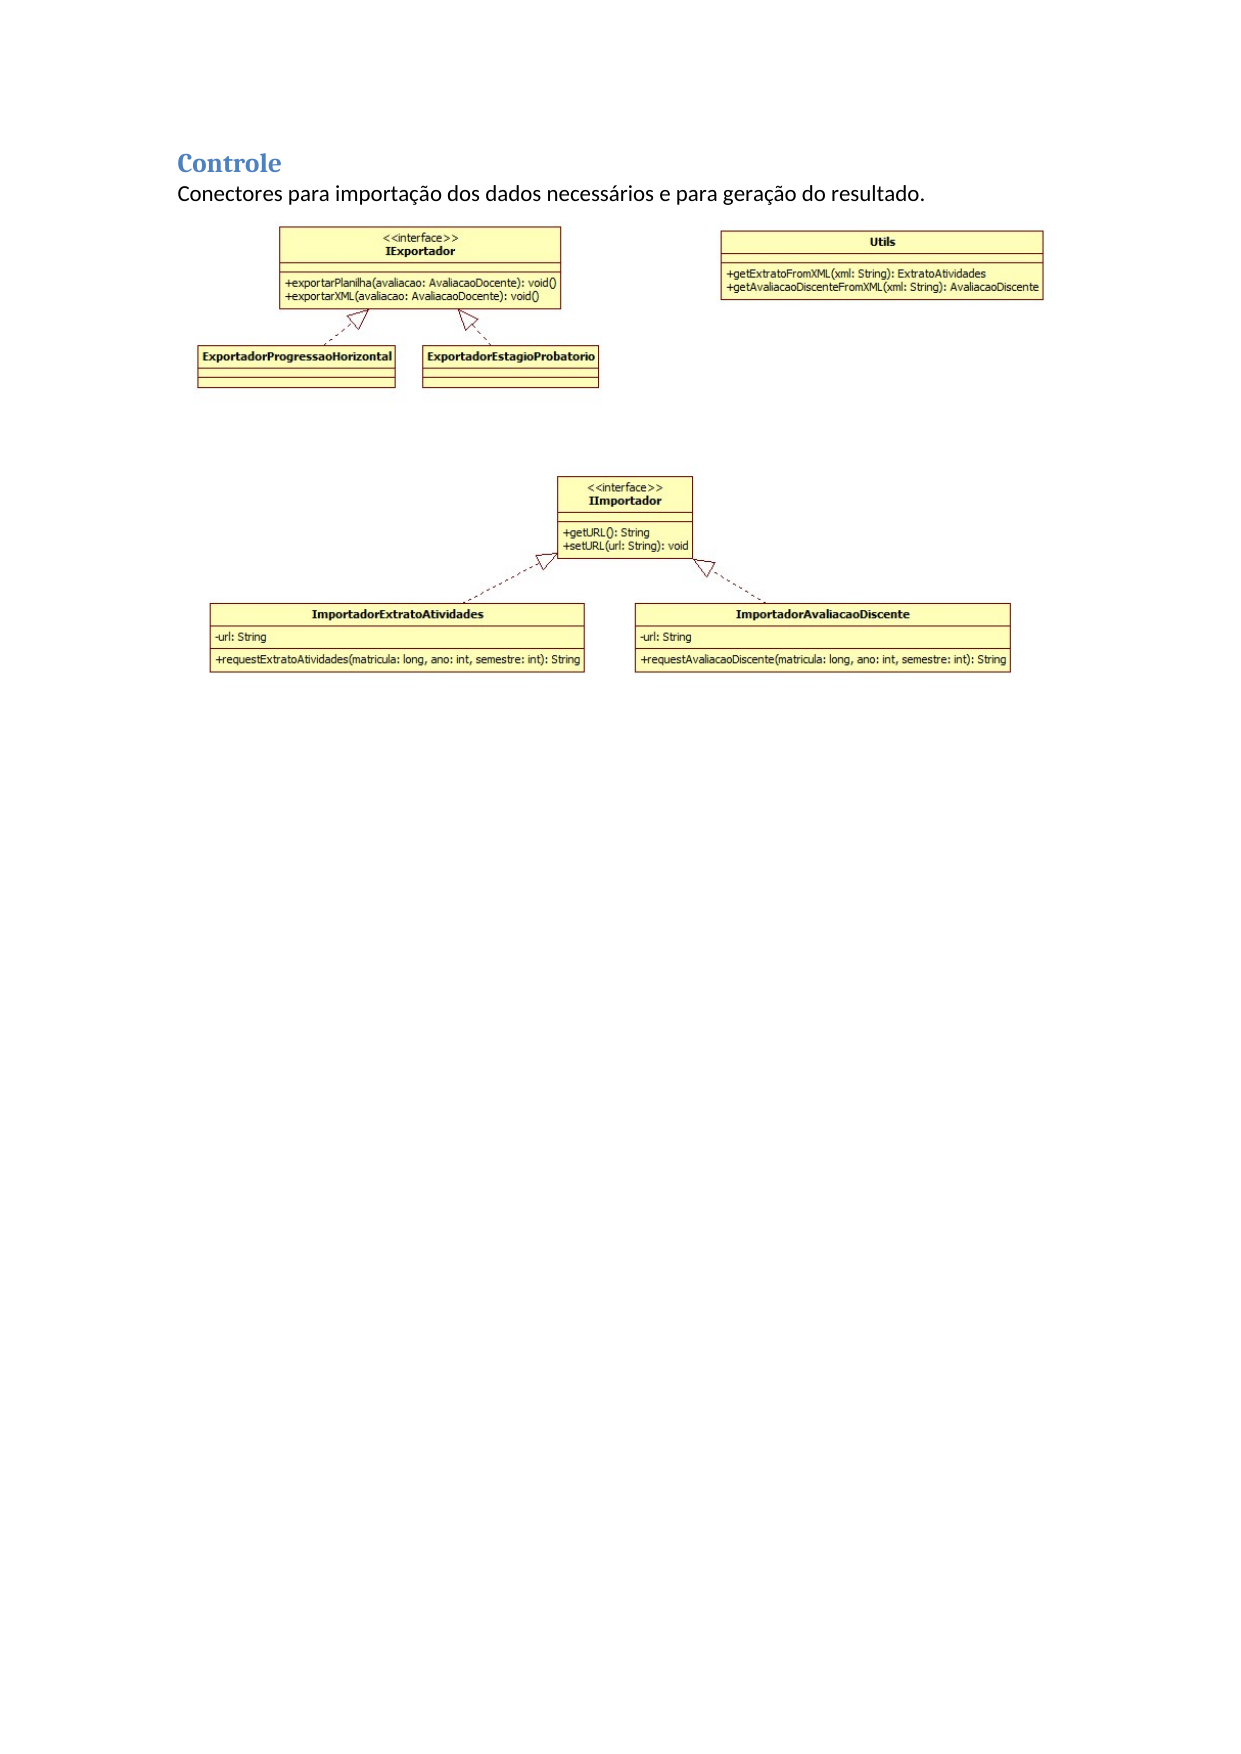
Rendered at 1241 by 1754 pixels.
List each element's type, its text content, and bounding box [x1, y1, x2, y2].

subtitle Controle [177, 148, 1063, 179]
picture [177, 206, 1064, 693]
text Conectores para importação dos dados necessários e para geração do resultado. [177, 179, 1063, 206]
